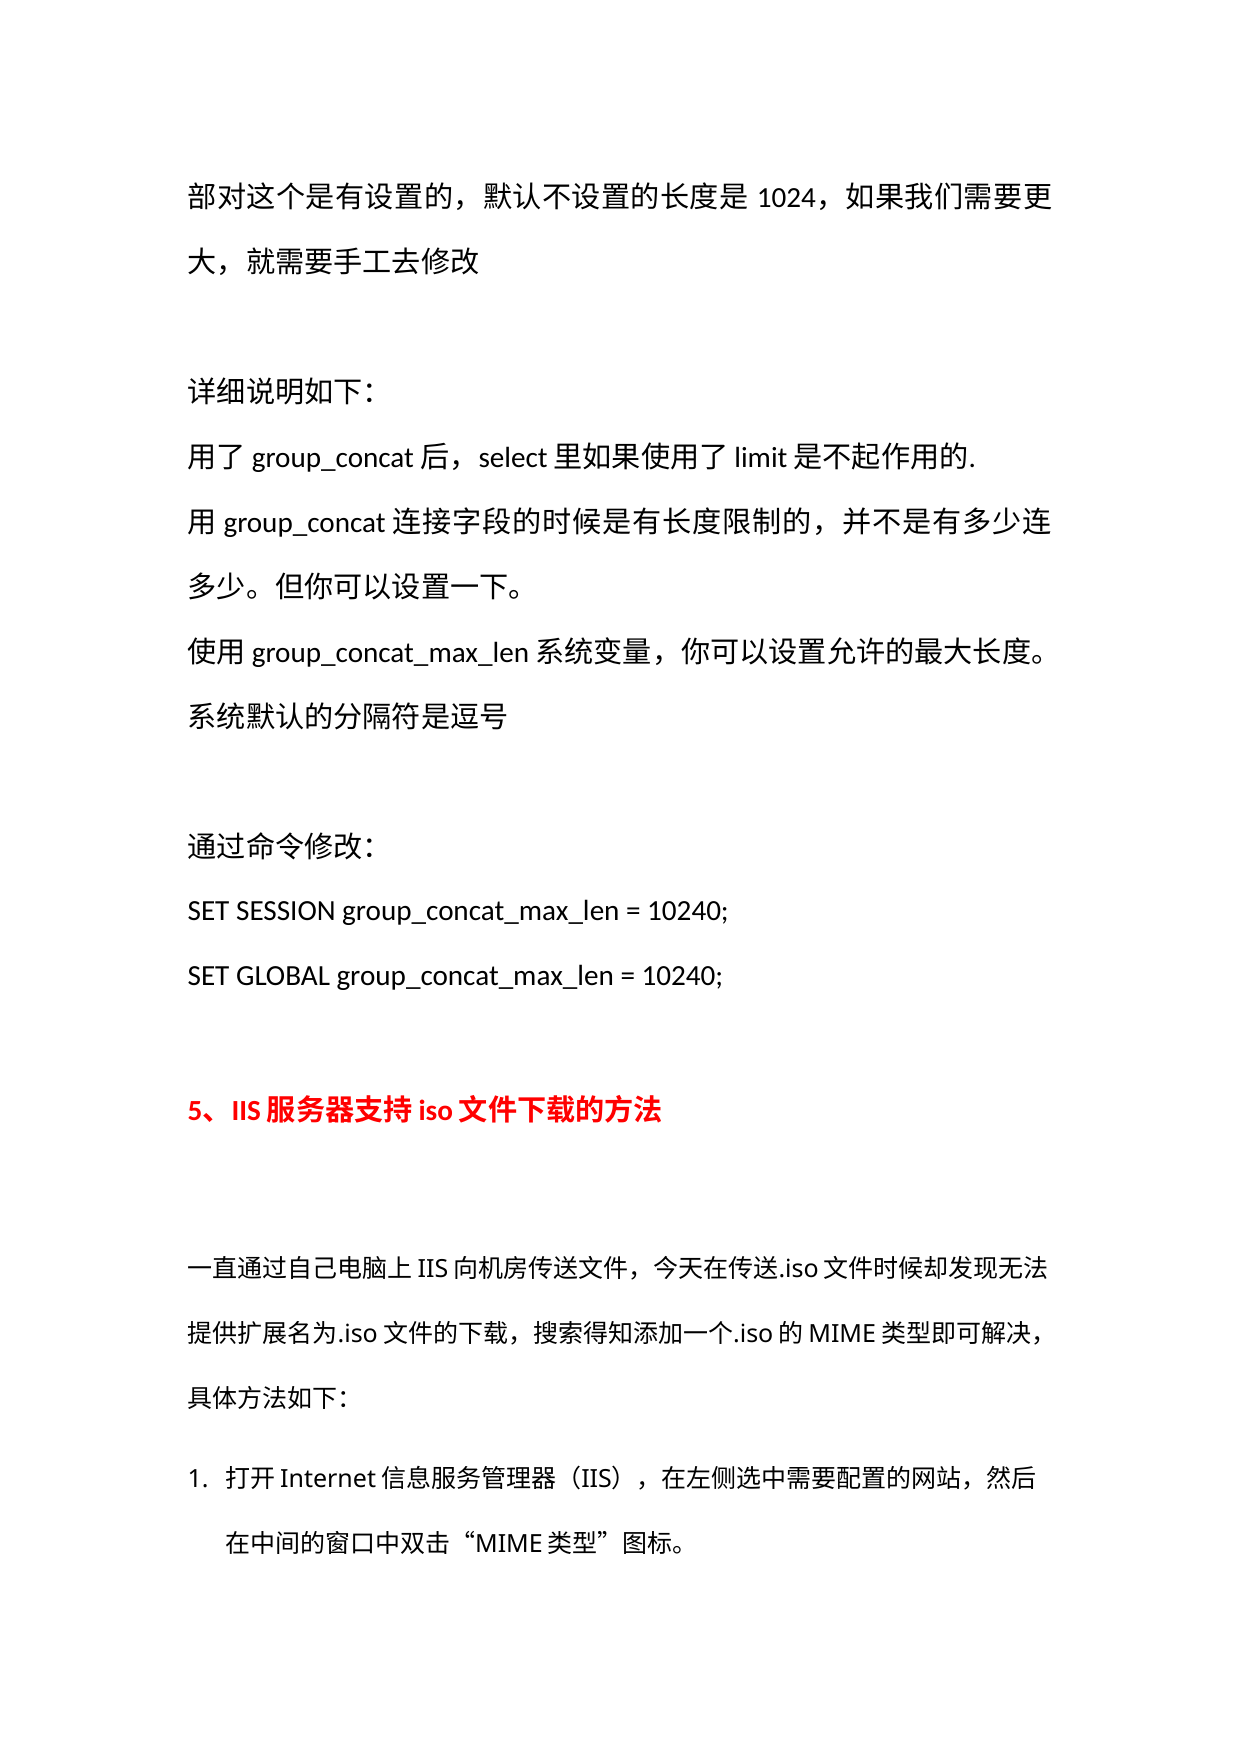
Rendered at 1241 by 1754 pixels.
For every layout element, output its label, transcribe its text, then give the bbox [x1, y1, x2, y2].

text 详细说明如下： [187, 357, 1053, 422]
text SET GLOBAL group_concat_max_len = 10240; [187, 942, 1053, 1007]
subtitle 5、IIS服务器支持iso文件下载的方法 [187, 1075, 1053, 1140]
text 一直通过自己电脑上IIS向机房传送文件，今天在传送.iso文件时候却发现无法提供扩展名为.iso文件的下载，搜索得知添加一个.iso的MIME类型即可解决，具体方法如下： [187, 1234, 1053, 1429]
text 系统默认的分隔符是逗号 [187, 682, 1053, 747]
text 通过命令修改： [187, 812, 1053, 877]
list 打开Internet信息服务管理器（IIS），在左侧选中需要配置的网站，然后在中间的窗口中双击“MIME类型”图标。 [187, 1444, 1053, 1574]
text 用group_concat连接字段的时候是有长度限制的，并不是有多少连多少。但你可以设置一下。 [187, 487, 1053, 617]
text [187, 162, 1053, 292]
text 用了group_concat后，select里如果使用了limit是不起作用的. [187, 422, 1053, 487]
text SET SESSION group_concat_max_len = 10240; [187, 877, 1053, 942]
text 使用group_concat_max_len系统变量，你可以设置允许的最大长度。 [187, 617, 1053, 682]
